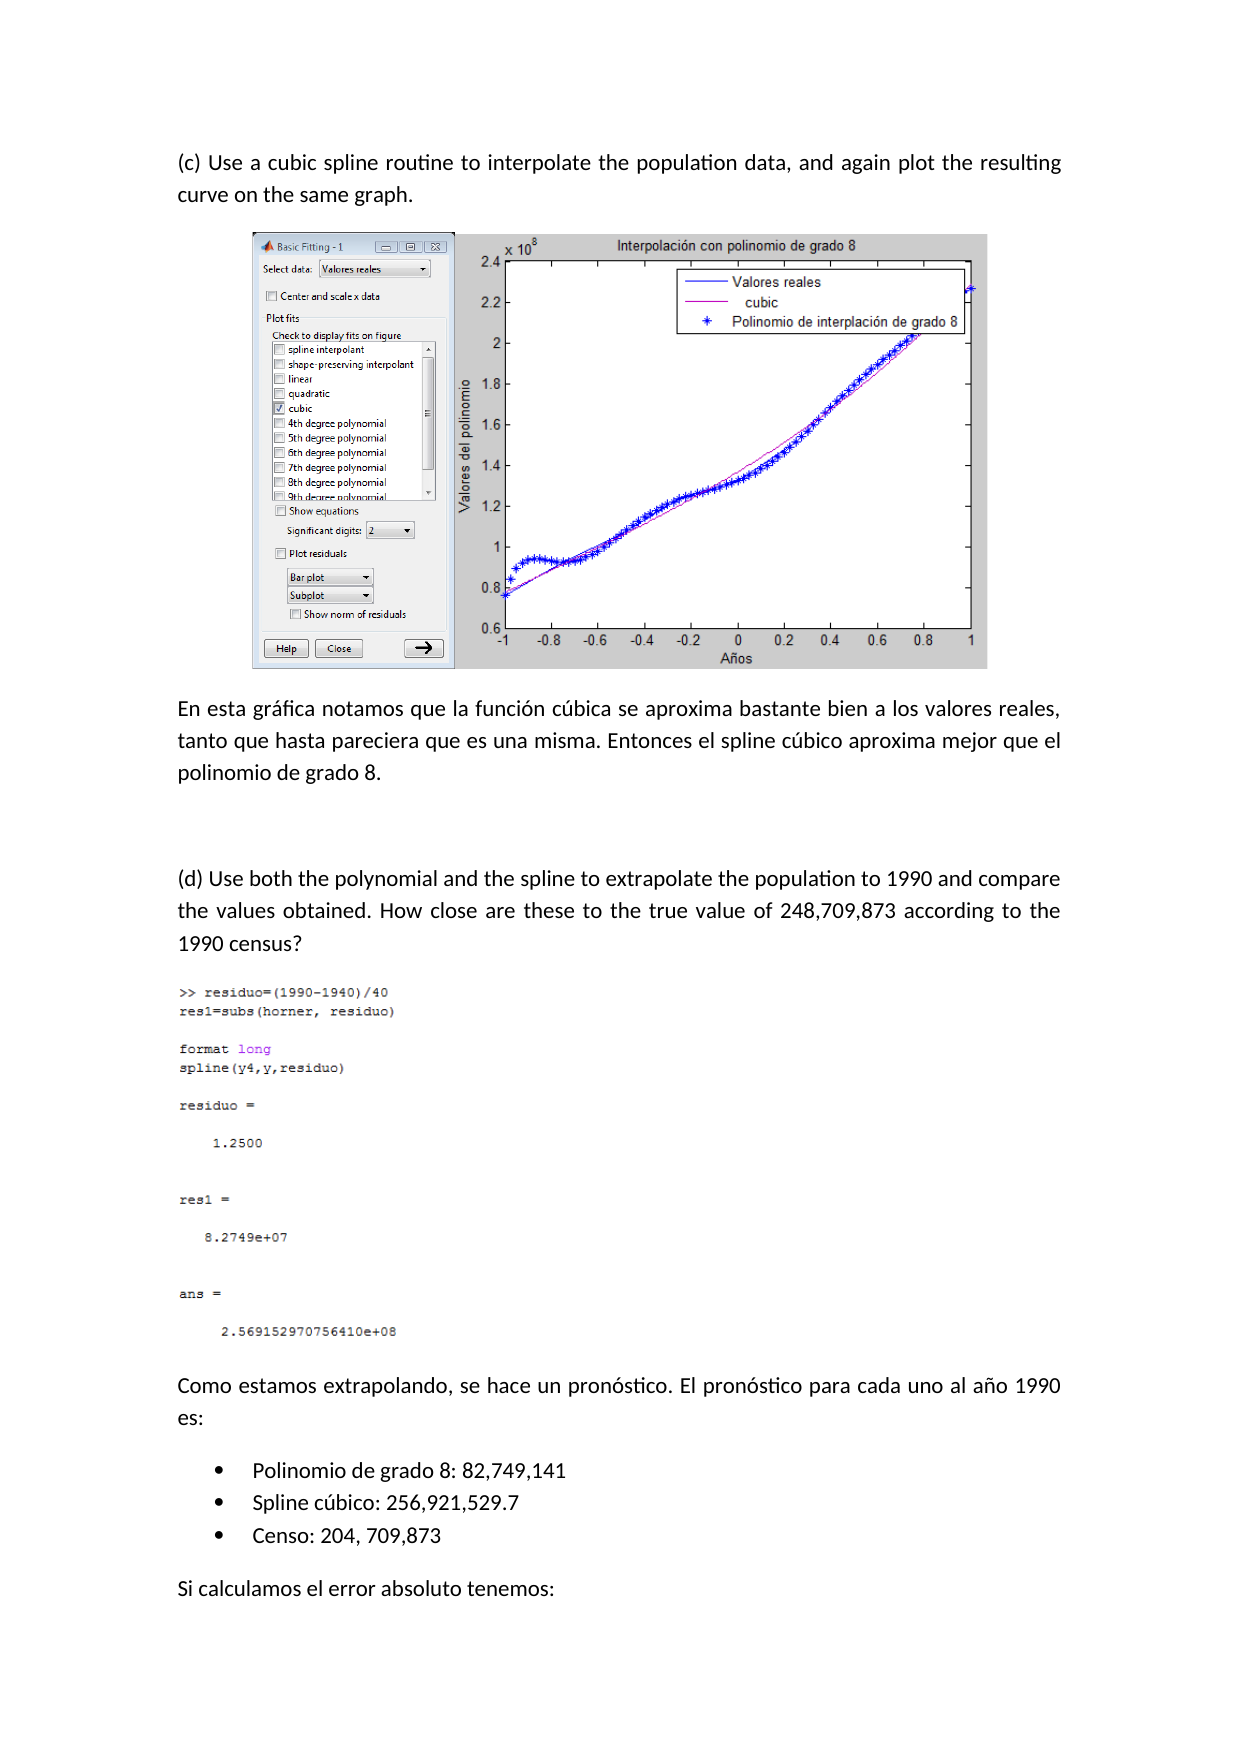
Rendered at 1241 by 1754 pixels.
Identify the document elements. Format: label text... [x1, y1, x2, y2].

text Como estamos extrapolando, se hace un pronóstico. El pronóstico para cada uno al año 1990 es: [177, 1371, 1063, 1431]
text Si calculamos el error absoluto tenemos: [177, 1574, 1063, 1602]
list Polinomio de grado 8: 82,749,141 [215, 1456, 1063, 1484]
list Censo: 204, 709,873 [215, 1521, 1063, 1549]
list Spline cúbico: 256,921,529.7 [215, 1488, 1063, 1517]
text En esta gráfica notamos que la función cúbica se aproxima bastante bien a los valores reales, tanto que hasta pareciera que es una misma. Entonces el spline cúbico aproxima mejor que el polinomio de grado 8. [177, 694, 1063, 786]
text (c) Use a cubic spline routine to interpolate the population data, and again plot the resulting curve on the same graph. [177, 148, 1063, 208]
text (d) Use both the polynomial and the spline to extrapolate the population to 1990 and compare the values obtained. How close are these to the true value of 248,709,873 according to the 1990 census? [177, 864, 1063, 957]
